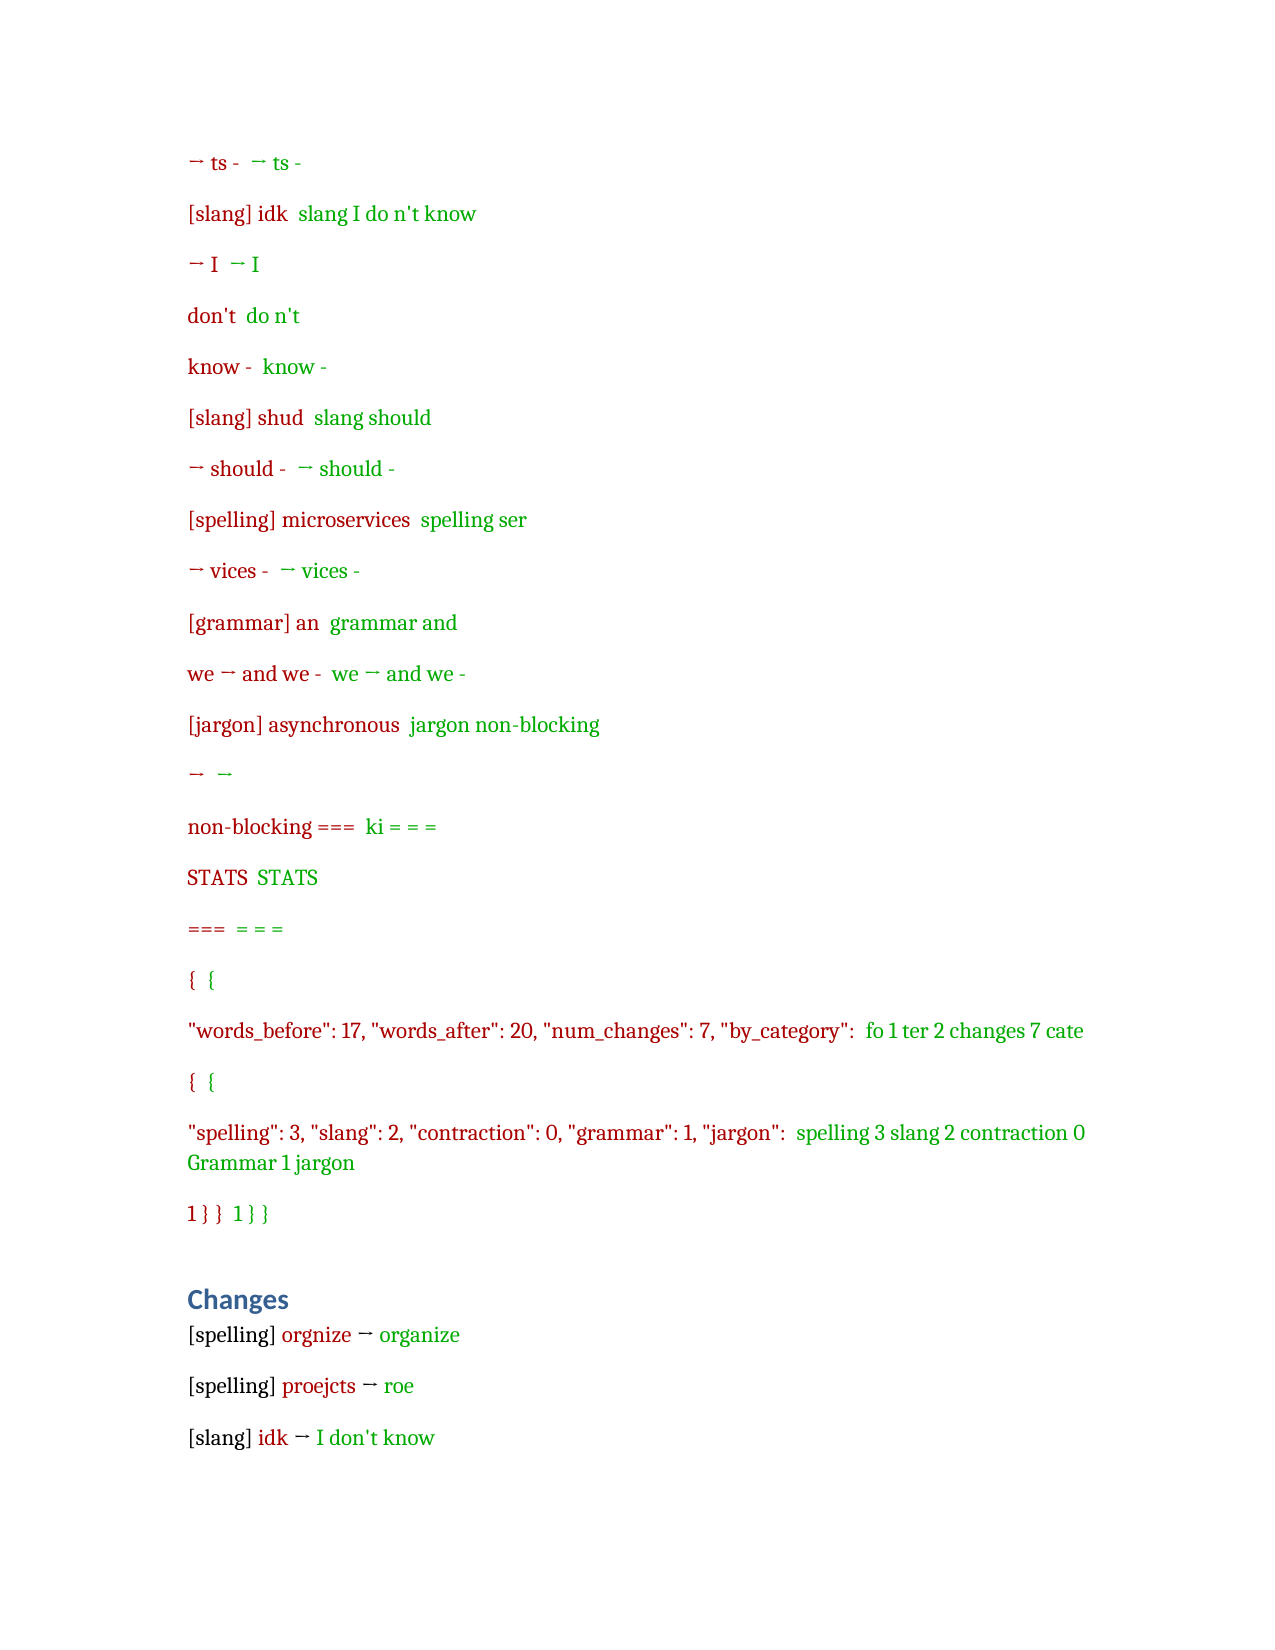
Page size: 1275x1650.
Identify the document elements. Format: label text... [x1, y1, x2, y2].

subtitle Changes [187, 1281, 1087, 1317]
text "spelling": 3, "slang": 2, "contraction": 0, "grammar": 1, "jargon": spelling 3 slang 2 contraction 0 Grammar 1 jargon [187, 1120, 1087, 1176]
text we → and we - we → and we - [187, 660, 1087, 687]
text [slang] idk slang I do n't know [187, 201, 1087, 227]
text { { [187, 967, 1087, 993]
text 1 } } 1 } } [187, 1201, 1087, 1227]
text [jargon] asynchronous jargon non-blocking [187, 711, 1087, 738]
text know - know - [187, 354, 1087, 381]
text STATS STATS [187, 864, 1087, 891]
text [spelling] orgnize → organize [187, 1322, 1087, 1348]
text [slang] idk → I don't know [187, 1424, 1087, 1451]
text non-blocking === ki = = = [187, 813, 1087, 840]
text [slang] shud slang should [187, 405, 1087, 432]
text [spelling] proejcts → roe [187, 1373, 1087, 1399]
text → ts - → ts - [187, 150, 1087, 176]
text → → [187, 762, 1087, 789]
text → should - → should - [187, 456, 1087, 483]
text [grammar] an grammar and [187, 609, 1087, 636]
text [spelling] microservices spelling ser [187, 507, 1087, 534]
text { { [187, 1069, 1087, 1095]
text === = = = [187, 916, 1087, 942]
text don't do n't [187, 303, 1087, 329]
text → vices - → vices - [187, 558, 1087, 585]
text → I → I [187, 252, 1087, 278]
text "words_before": 17, "words_after": 20, "num_changes": 7, "by_category": fo 1 ter 2 changes 7 cate [187, 1018, 1087, 1044]
